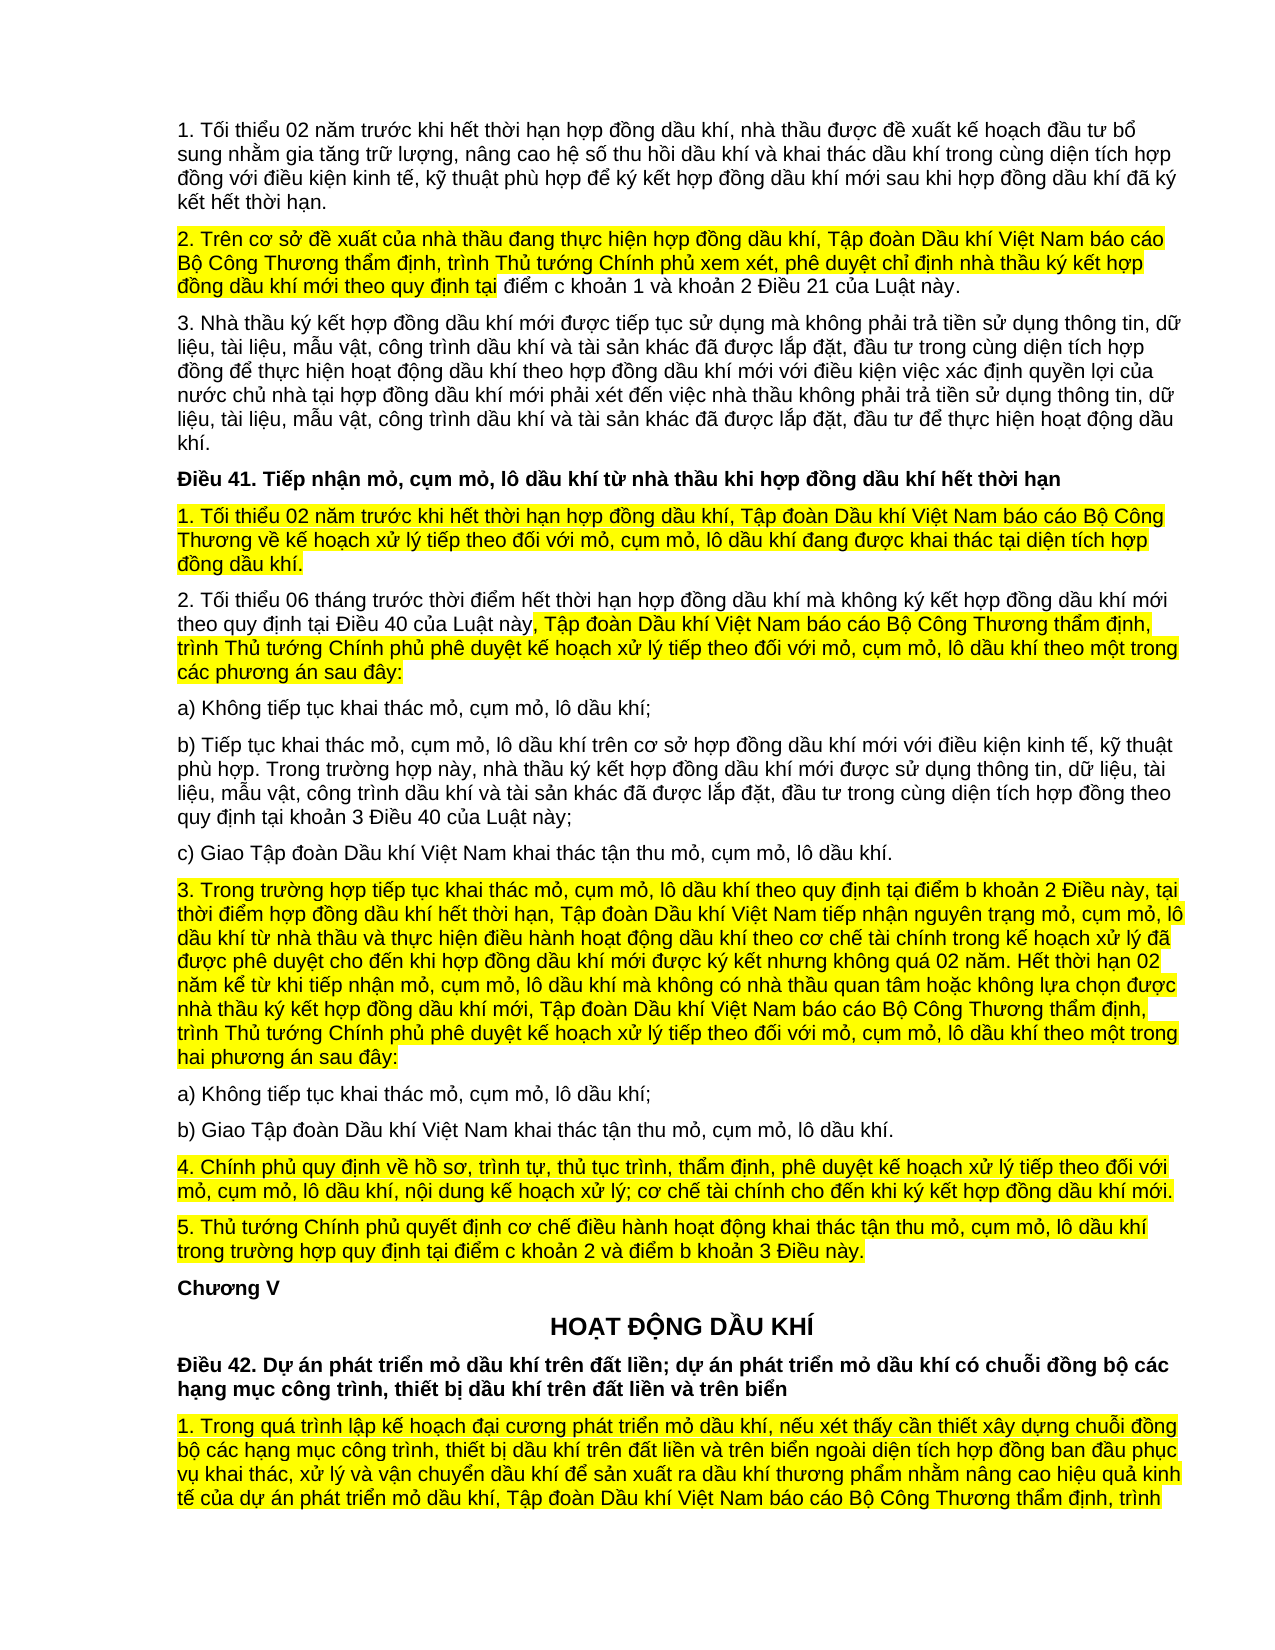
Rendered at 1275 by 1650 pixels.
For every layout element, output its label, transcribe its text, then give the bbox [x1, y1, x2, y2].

text 2. Trên cơ sở đề xuất của nhà thầu đang thực hiện hợp đồng dầu khí, Tập đoàn Dầu khí Việt Nam báo cáo Bộ Công Thương thẩm định, trình Thủ tướng Chính phủ xem xét, phê duyệt chỉ định nhà thầu ký kết hợp đồng dầu khí mới theo quy định tại điểm c khoản 1 và khoản 2 Điều 21 của Luật này. [497, 226, 1186, 298]
text Điều 41. Tiếp nhận mỏ, cụm mỏ, lô dầu khí từ nhà thầu khi hợp đồng dầu khí hết thời hạn [177, 467, 1186, 491]
text a) Không tiếp tục khai thác mỏ, cụm mỏ, lô dầu khí; [177, 1082, 1186, 1106]
text b) Tiếp tục khai thác mỏ, cụm mỏ, lô dầu khí trên cơ sở hợp đồng dầu khí mới với điều kiện kinh tế, kỹ thuật phù hợp. Trong trường hợp này, nhà thầu ký kết hợp đồng dầu khí mới được sử dụng thông tin, dữ liệu, tài liệu, mẫu vật, công trình dầu khí và tài sản khác đã được lắp đặt, đầu tư trong cùng diện tích hợp đồng theo quy định tại khoản 3 Điều 40 của Luật này; [177, 733, 1186, 828]
text 3. Nhà thầu ký kết hợp đồng dầu khí mới được tiếp tục sử dụng mà không phải trả tiền sử dụng thông tin, dữ liệu, tài liệu, mẫu vật, công trình dầu khí và tài sản khác đã được lắp đặt, đầu tư trong cùng diện tích hợp đồng để thực hiện hoạt động dầu khí theo hợp đồng dầu khí mới với điều kiện việc xác định quyền lợi của nước chủ nhà tại hợp đồng dầu khí mới phải xét đến việc nhà thầu không phải trả tiền sử dụng thông tin, dữ liệu, tài liệu, mẫu vật, công trình dầu khí và tài sản khác đã được lắp đặt, đầu tư để thực hiện hoạt động dầu khí. [177, 311, 1186, 454]
text Điều 42. Dự án phát triển mỏ dầu khí trên đất liền; dự án phát triển mỏ dầu khí có chuỗi đồng bộ các hạng mục công trình, thiết bị dầu khí trên đất liền và trên biển [177, 1353, 1186, 1401]
text 1. Tối thiểu 02 năm trước khi hết thời hạn hợp đồng dầu khí, nhà thầu được đề xuất kế hoạch đầu tư bổ sung nhằm gia tăng trữ lượng, nâng cao hệ số thu hồi dầu khí và khai thác dầu khí trong cùng diện tích hợp đồng với điều kiện kinh tế, kỹ thuật phù hợp để ký kết hợp đồng dầu khí mới sau khi hợp đồng dầu khí đã ký kết hết thời hạn. [177, 118, 1186, 214]
text 3. Trong trường hợp tiếp tục khai thác mỏ, cụm mỏ, lô dầu khí theo quy định tại điểm b khoản 2 Điều này, tại thời điểm hợp đồng dầu khí hết thời hạn, Tập đoàn Dầu khí Việt Nam tiếp nhận nguyên trạng mỏ, cụm mỏ, lô dầu khí từ nhà thầu và thực hiện điều hành hoạt động dầu khí theo cơ chế tài chính trong kế hoạch xử lý đã được phê duyệt cho đến khi hợp đồng dầu khí mới được ký kết nhưng không quá 02 năm. Hết thời hạn 02 năm kể từ khi tiếp nhận mỏ, cụm mỏ, lô dầu khí mà không có nhà thầu quan tâm hoặc không lựa chọn được nhà thầu ký kết hợp đồng dầu khí mới, Tập đoàn Dầu khí Việt Nam báo cáo Bộ Công Thương thẩm định, trình Thủ tướng Chính phủ phê duyệt kế hoạch xử lý tiếp theo đối với mỏ, cụm mỏ, lô dầu khí theo một trong hai phương án sau đây: [177, 877, 1186, 1069]
text 5. Thủ tướng Chính phủ quyết định cơ chế điều hành hoạt động khai thác tận thu mỏ, cụm mỏ, lô dầu khí trong trường hợp quy định tại điểm c khoản 2 và điểm b khoản 3 Điều này. [865, 1215, 1186, 1263]
text Chương V [177, 1275, 1186, 1299]
text 2. Tối thiểu 06 tháng trước thời điểm hết thời hạn hợp đồng dầu khí mà không ký kết hợp đồng dầu khí mới theo quy định tại Điều 40 của Luật này, Tập đoàn Dầu khí Việt Nam báo cáo Bộ Công Thương thẩm định, trình Thủ tướng Chính phủ phê duyệt kế hoạch xử lý tiếp theo đối với mỏ, cụm mỏ, lô dầu khí theo một trong các phương án sau đây: [177, 588, 1186, 684]
text a) Không tiếp tục khai thác mỏ, cụm mỏ, lô dầu khí; [177, 696, 1186, 720]
text 4. Chính phủ quy định về hồ sơ, trình tự, thủ tục trình, thẩm định, phê duyệt kế hoạch xử lý tiếp theo đối với mỏ, cụm mỏ, lô dầu khí, nội dung kế hoạch xử lý; cơ chế tài chính cho đến khi ký kết hợp đồng dầu khí mới. [177, 1154, 1186, 1202]
text c) Giao Tập đoàn Dầu khí Việt Nam khai thác tận thu mỏ, cụm mỏ, lô dầu khí. [177, 841, 1186, 865]
text HOẠT ĐỘNG DẦU KHÍ [177, 1312, 1186, 1341]
text 1. Tối thiểu 02 năm trước khi hết thời hạn hợp đồng dầu khí, Tập đoàn Dầu khí Việt Nam báo cáo Bộ Công Thương về kế hoạch xử lý tiếp theo đối với mỏ, cụm mỏ, lô dầu khí đang được khai thác tại diện tích hợp đồng dầu khí. [177, 503, 1186, 575]
text b) Giao Tập đoàn Dầu khí Việt Nam khai thác tận thu mỏ, cụm mỏ, lô dầu khí. [177, 1118, 1186, 1142]
